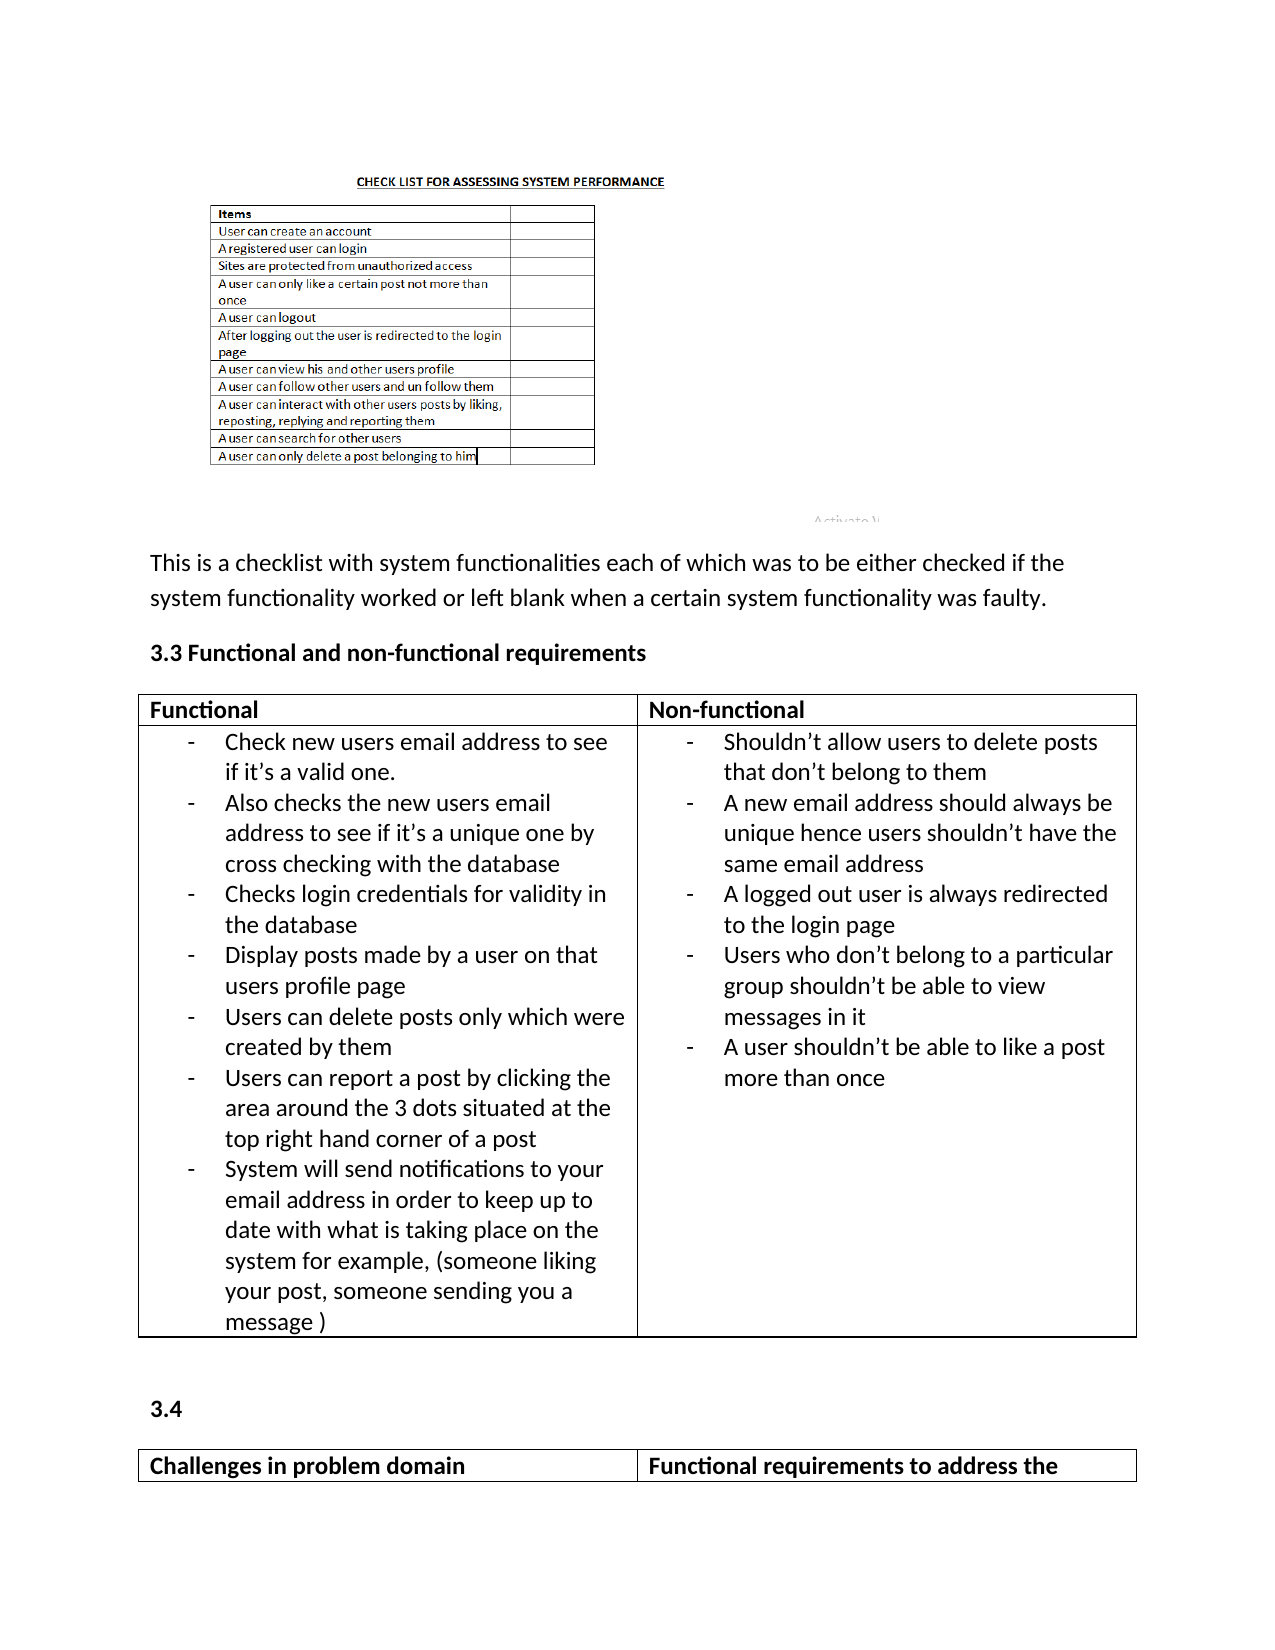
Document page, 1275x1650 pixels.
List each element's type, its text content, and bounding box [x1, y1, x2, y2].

table_header Non-functional [638, 695, 1136, 725]
table_header Functional [139, 695, 637, 725]
text 3.4 [150, 1393, 1125, 1424]
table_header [638, 1450, 1136, 1481]
table_cell Check new users email address to see if it’s a valid one. Also checks the new users email address to see if it’s a unique one by cross checking with the database Checks login credentials for validity in the database Display posts made by a user on that users profile page Users can delete posts only which were created by them Users can report a post by clicking the area around the 3 dots situated at the top right hand corner of a post System will send notifications to your email address in order to keep up to date with what is taking place on the system for example, (someone liking your post, someone sending you a message ) [139, 726, 637, 1336]
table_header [139, 1450, 637, 1481]
text 3.3 Functional and non-functional requirements [150, 638, 1125, 668]
picture [150, 150, 879, 522]
table_cell Shouldn’t allow users to delete posts that don’t belong to them A new email address should always be unique hence users shouldn’t have the same email address A logged out user is always redirected to the login page Users who don’t belong to a particular group shouldn’t be able to view messages in it A user shouldn’t be able to like a post more than once [638, 726, 1136, 1336]
text This is a checklist with system functionalities each of which was to be either checked if the system functionality worked or left blank when a certain system functionality was faulty. [150, 547, 1125, 612]
